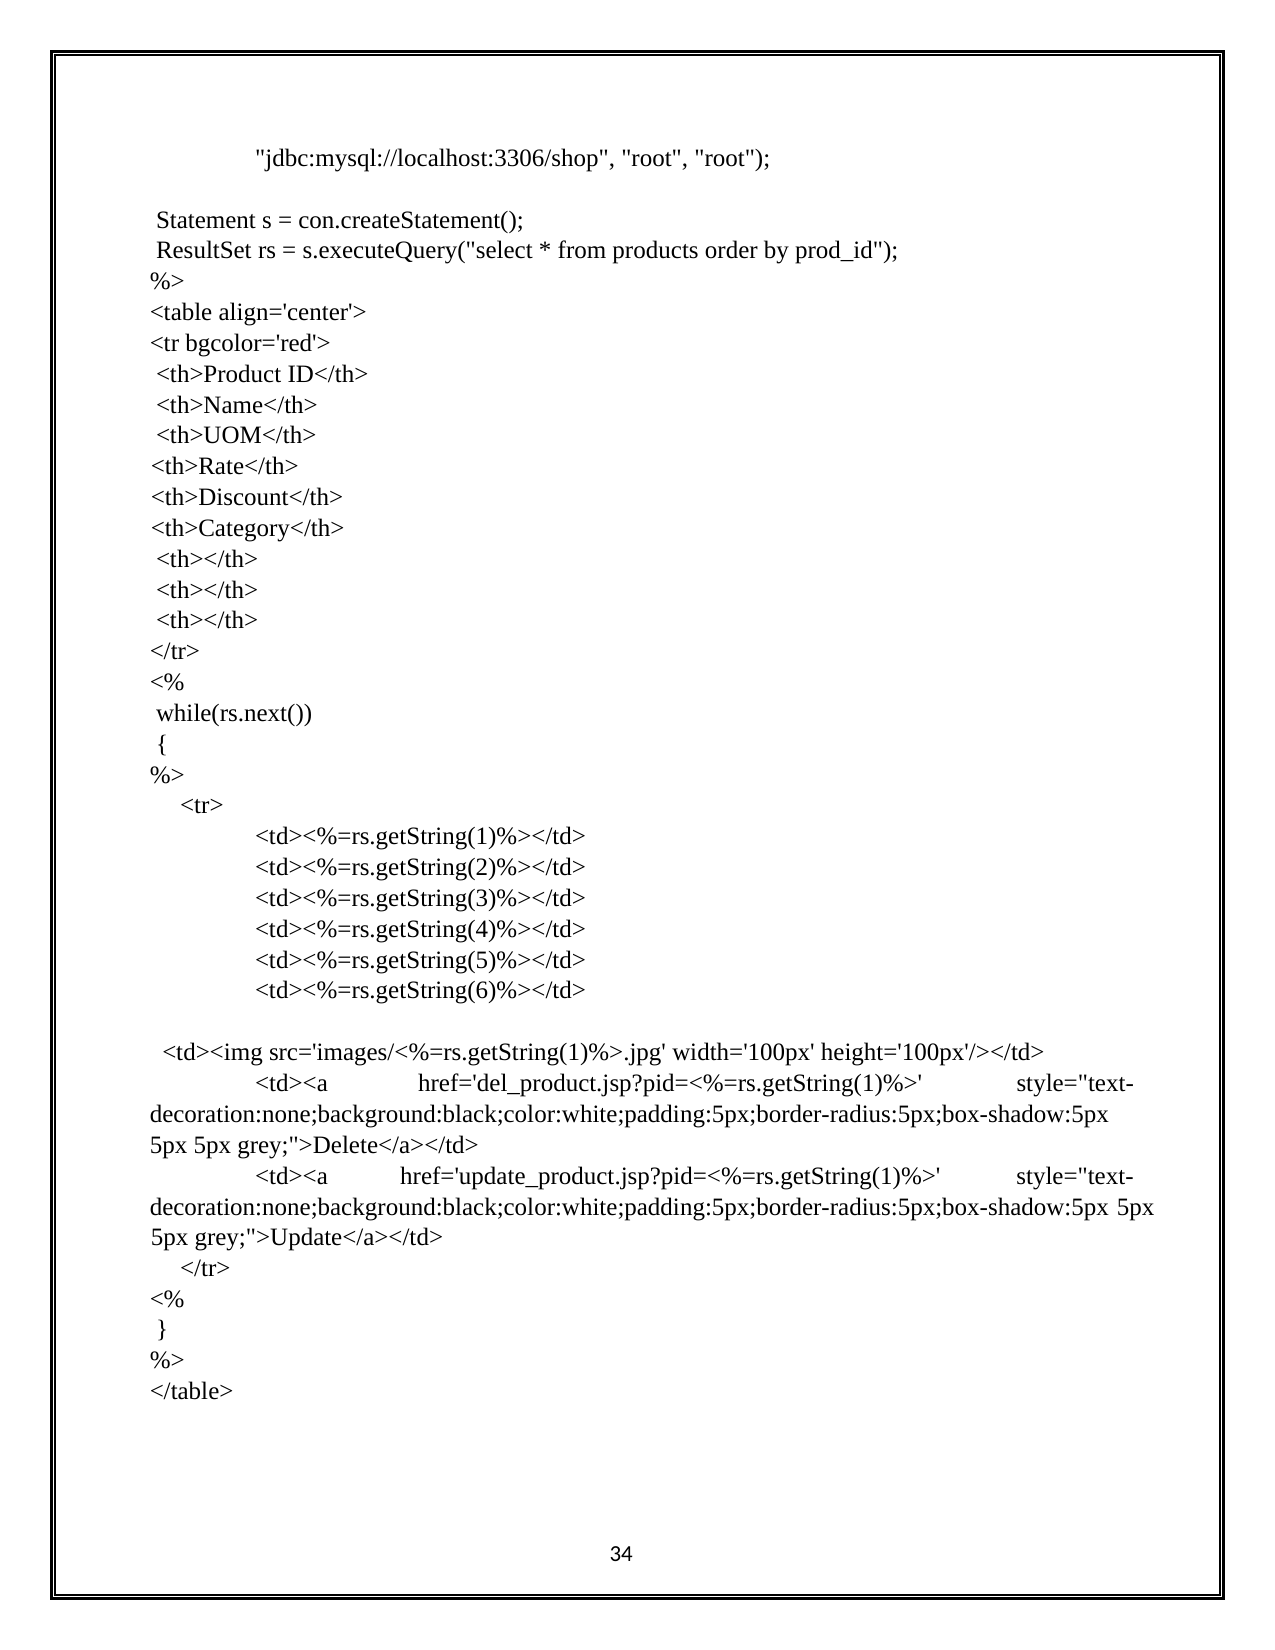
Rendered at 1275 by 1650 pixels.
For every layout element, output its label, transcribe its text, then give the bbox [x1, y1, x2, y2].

text <td><%=rs.getString(2)%></td> [108, 852, 1208, 881]
text <th>Product ID</th> [149, 359, 1208, 388]
text <td><%=rs.getString(5)%></td> [108, 945, 1208, 973]
text <th>Rate</th> [108, 451, 1208, 480]
text <th>Name</th> [149, 390, 1208, 418]
text decoration:none;background:black;color:white;padding:5px;border-radius:5px;box-shadow:5px [149, 1099, 1208, 1128]
text <th>UOM</th> [149, 421, 1208, 449]
text </table> [149, 1376, 1208, 1405]
text <th>Category</th> [108, 513, 1208, 542]
text <table align='center'> [149, 297, 1208, 326]
text { [149, 729, 1208, 758]
text } [149, 1314, 1208, 1343]
text <th></th> [149, 544, 1208, 573]
text %> [149, 760, 1208, 788]
text <tr> [108, 791, 1208, 819]
text </tr> [108, 1253, 1208, 1282]
text ResultSet rs = s.executeQuery("select * from products order by prod_id"); [149, 236, 1208, 264]
text while(rs.next()) [149, 698, 1208, 727]
text "jdbc:mysql://localhost:3306/shop", "root", "root"); [108, 143, 1208, 172]
text %> [149, 266, 1208, 295]
text <td><img src='images/<%=rs.getString(1)%>.jpg' width='100px' height='100px'/></td> [149, 1037, 1208, 1066]
text Statement s = con.createStatement(); [149, 205, 1208, 233]
text <td><%=rs.getString(3)%></td> [108, 883, 1208, 912]
text <% [149, 1284, 1208, 1312]
text <td><%=rs.getString(4)%></td> [108, 914, 1208, 943]
text <td><%=rs.getString(1)%></td> [108, 821, 1208, 850]
text </tr> [149, 636, 1208, 665]
text <th></th> [149, 575, 1208, 603]
text <th>Discount</th> [108, 482, 1208, 511]
text <td><%=rs.getString(6)%></td> [108, 976, 1208, 1004]
text <th></th> [149, 606, 1208, 634]
text 5px 5px grey;">Delete</a></td> [149, 1130, 1208, 1159]
text decoration:none;background:black;color:white;padding:5px;border-radius:5px;box-shadow:5px 5px 5px grey;">Update</a></td> [149, 1192, 1154, 1251]
text <% [149, 667, 1208, 696]
text <td><a href='del_product.jsp?pid=<%=rs.getString(1)%>' style="text- [108, 1068, 1208, 1097]
text %> [149, 1345, 1208, 1374]
text <td><a href='update_product.jsp?pid=<%=rs.getString(1)%>' style="text- [108, 1161, 1208, 1189]
text <tr bgcolor='red'> [149, 328, 1208, 357]
